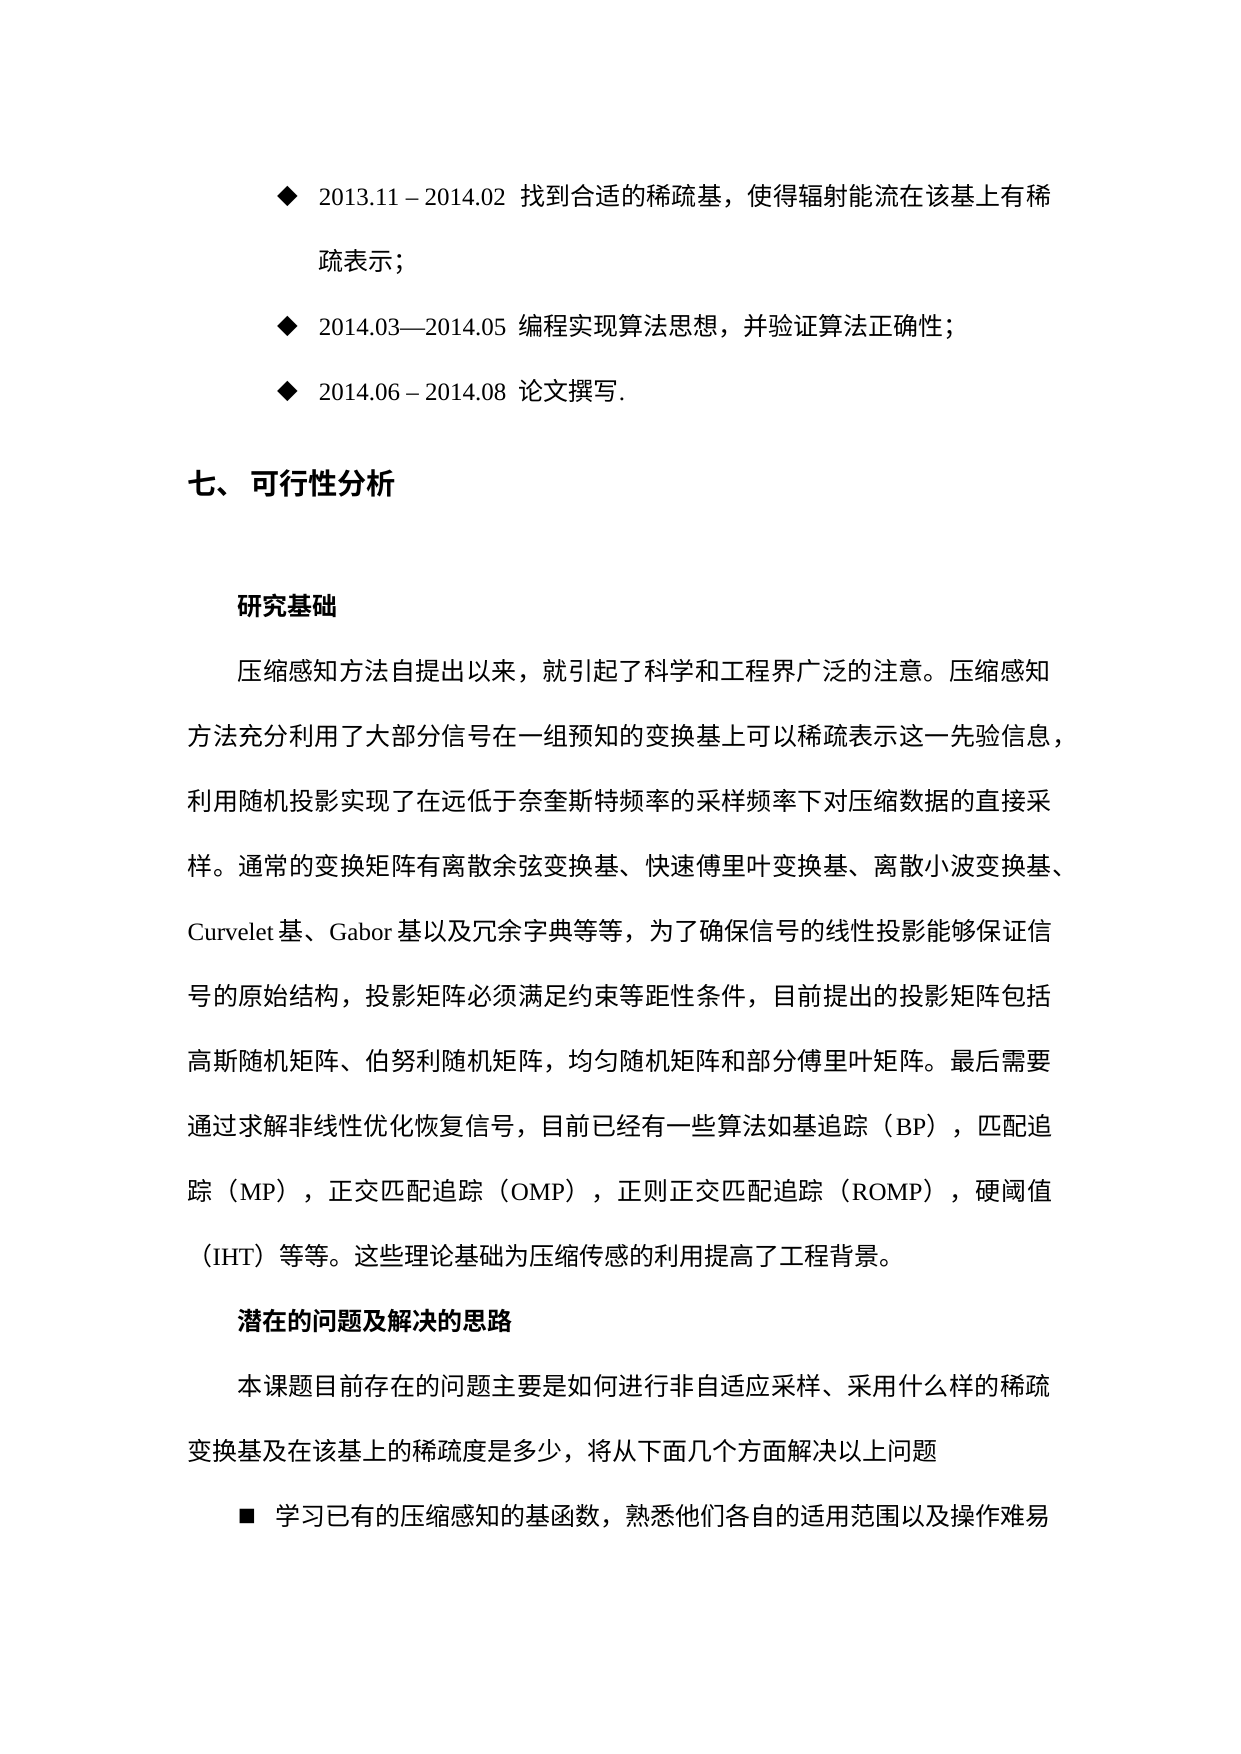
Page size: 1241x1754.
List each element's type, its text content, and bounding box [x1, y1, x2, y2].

text 潜在的问题及解决的思路 [187, 1287, 1053, 1352]
list 2014.03—2014.05 编程实现算法思想，并验证算法正确性； [275, 292, 1053, 357]
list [237, 1482, 1053, 1547]
text 本课题目前存在的问题主要是如何进行非自适应采样、采用什么样的稀疏变换基及在该基上的稀疏度是多少，将从下面几个方面解决以上问题 [187, 1352, 1053, 1482]
text 研究基础 [187, 572, 1053, 637]
subtitle 可行性分析 [187, 449, 1053, 514]
text 压缩感知方法自提出以来，就引起了科学和工程界广泛的注意。压缩感知方法充分利用了大部分信号在一组预知的变换基上可以稀疏表示这一先验信息，利用随机投影实现了在远低于奈奎斯特频率的采样频率下对压缩数据的直接采样。通常的变换矩阵有离散余弦变换基、快速傅里叶变换基、离散小波变换基、Curvelet基、Gabor基以及冗余字典等等，为了确保信号的线性投影能够保证信号的原始结构，投影矩阵必须满足约束等距性条件，目前提出的投影矩阵包括高斯随机矩阵、伯努利随机矩阵，均匀随机矩阵和部分傅里叶矩阵。最后需要通过求解非线性优化恢复信号，目前已经有一些算法如基追踪（BP），匹配追踪（MP），正交匹配追踪（OMP），正则正交匹配追踪（ROMP），硬阈值（IHT）等等。这些理论基础为压缩传感的利用提高了工程背景。 [187, 637, 1053, 1287]
list 2014.06 – 2014.08 论文撰写. [275, 357, 1053, 422]
list 2013.11 – 2014.02 找到合适的稀疏基，使得辐射能流在该基上有稀疏表示； [275, 162, 1053, 292]
